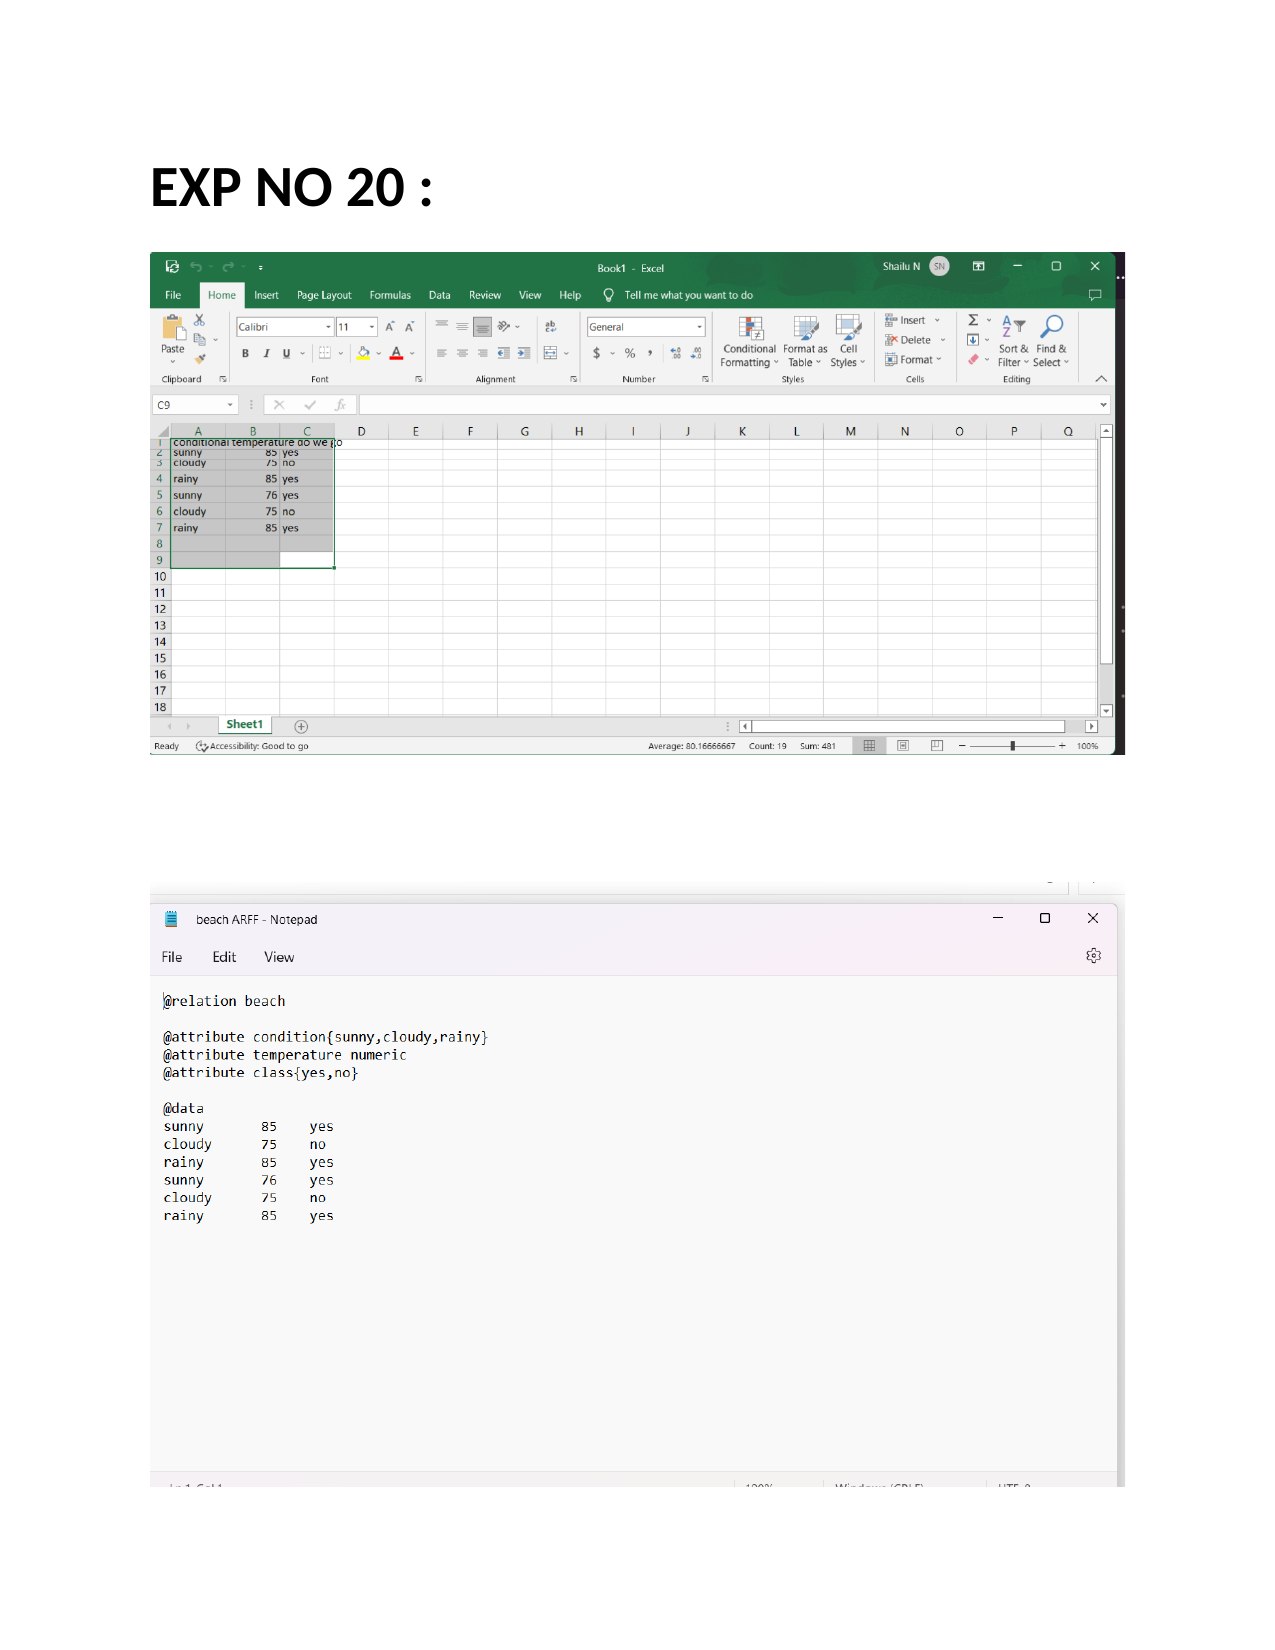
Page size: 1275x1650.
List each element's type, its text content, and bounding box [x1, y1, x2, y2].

picture [150, 882, 1125, 1487]
picture [150, 252, 1125, 755]
text EXP NO 20 : [150, 150, 1125, 221]
